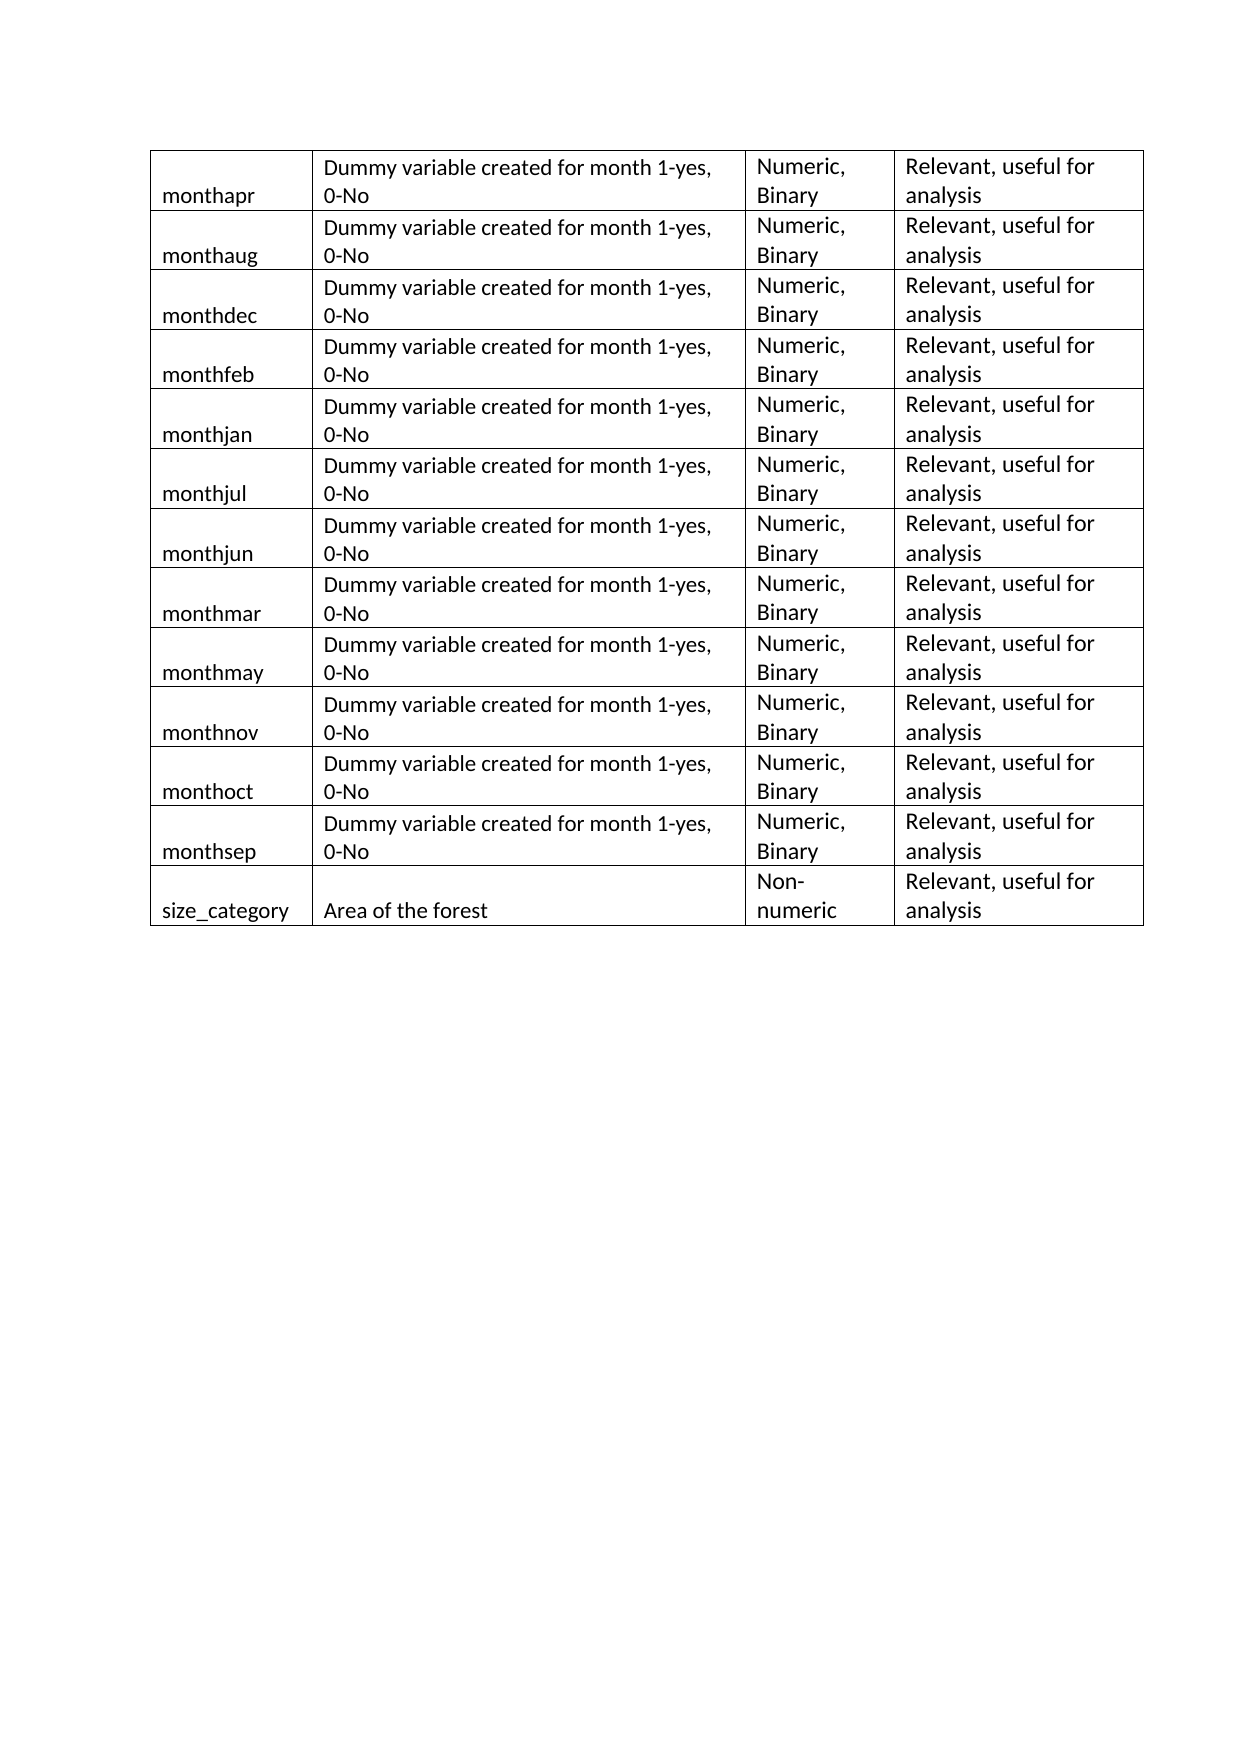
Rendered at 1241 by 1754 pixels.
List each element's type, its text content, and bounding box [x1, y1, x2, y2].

table_cell Numeric, Binary [746, 628, 894, 686]
table_cell Dummy variable created for month 1-yes, 0-No [313, 806, 745, 865]
table_cell monthoct [151, 747, 312, 805]
table_cell monthjun [151, 509, 312, 567]
table_cell Numeric, Binary [746, 568, 894, 627]
table_cell Dummy variable created for month 1-yes, 0-No [313, 687, 745, 746]
table_cell Dummy variable created for month 1-yes, 0-No [313, 211, 745, 269]
table_cell monthnov [151, 687, 312, 746]
table_cell Relevant, useful for analysis [895, 509, 1143, 567]
table_cell size_category [151, 866, 312, 924]
table_cell monthmar [151, 568, 312, 627]
table_cell Numeric, Binary [746, 747, 894, 805]
table_cell Dummy variable created for month 1-yes, 0-No [313, 509, 745, 567]
table_cell Numeric, Binary [746, 806, 894, 865]
table_cell Numeric, Binary [746, 687, 894, 746]
table_cell Numeric, Binary [746, 449, 894, 507]
table_cell Numeric, Binary [746, 330, 894, 388]
table_cell Relevant, useful for analysis [895, 449, 1143, 507]
table_cell Relevant, useful for analysis [895, 687, 1143, 746]
table_cell Dummy variable created for month 1-yes, 0-No [313, 449, 745, 507]
table_cell Dummy variable created for month 1-yes, 0-No [313, 151, 745, 209]
table_cell Numeric, Binary [746, 151, 894, 209]
table_cell Relevant, useful for analysis [895, 211, 1143, 269]
table_cell Dummy variable created for month 1-yes, 0-No [313, 270, 745, 329]
table_cell monthsep [151, 806, 312, 865]
table_cell Dummy variable created for month 1-yes, 0-No [313, 628, 745, 686]
table_cell Numeric, Binary [746, 211, 894, 269]
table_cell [895, 151, 1143, 209]
table_cell Dummy variable created for month 1-yes, 0-No [313, 747, 745, 805]
table_cell Relevant, useful for analysis [895, 330, 1143, 388]
table_cell Relevant, useful for analysis [895, 806, 1143, 865]
table_cell Area of the forest [313, 866, 745, 924]
table_cell monthjul [151, 449, 312, 507]
table_cell monthmay [151, 628, 312, 686]
table_cell monthjan [151, 389, 312, 448]
table_cell Non-numeric [746, 866, 894, 924]
table_cell Numeric, Binary [746, 389, 894, 448]
table_cell Relevant, useful for analysis [895, 866, 1143, 924]
table_cell Dummy variable created for month 1-yes, 0-No [313, 389, 745, 448]
table_cell monthfeb [151, 330, 312, 388]
table_cell Relevant, useful for analysis [895, 270, 1143, 329]
table_cell Dummy variable created for month 1-yes, 0-No [313, 330, 745, 388]
table_cell monthdec [151, 270, 312, 329]
table_cell Relevant, useful for analysis [895, 628, 1143, 686]
table_cell Numeric, Binary [746, 509, 894, 567]
table_cell Numeric, Binary [746, 270, 894, 329]
table_cell monthapr [151, 151, 312, 209]
table_cell Dummy variable created for month 1-yes, 0-No [313, 568, 745, 627]
table_cell Relevant, useful for analysis [895, 747, 1143, 805]
table_cell Relevant, useful for analysis [895, 568, 1143, 627]
table_cell monthaug [151, 211, 312, 269]
table_cell Relevant, useful for analysis [895, 389, 1143, 448]
